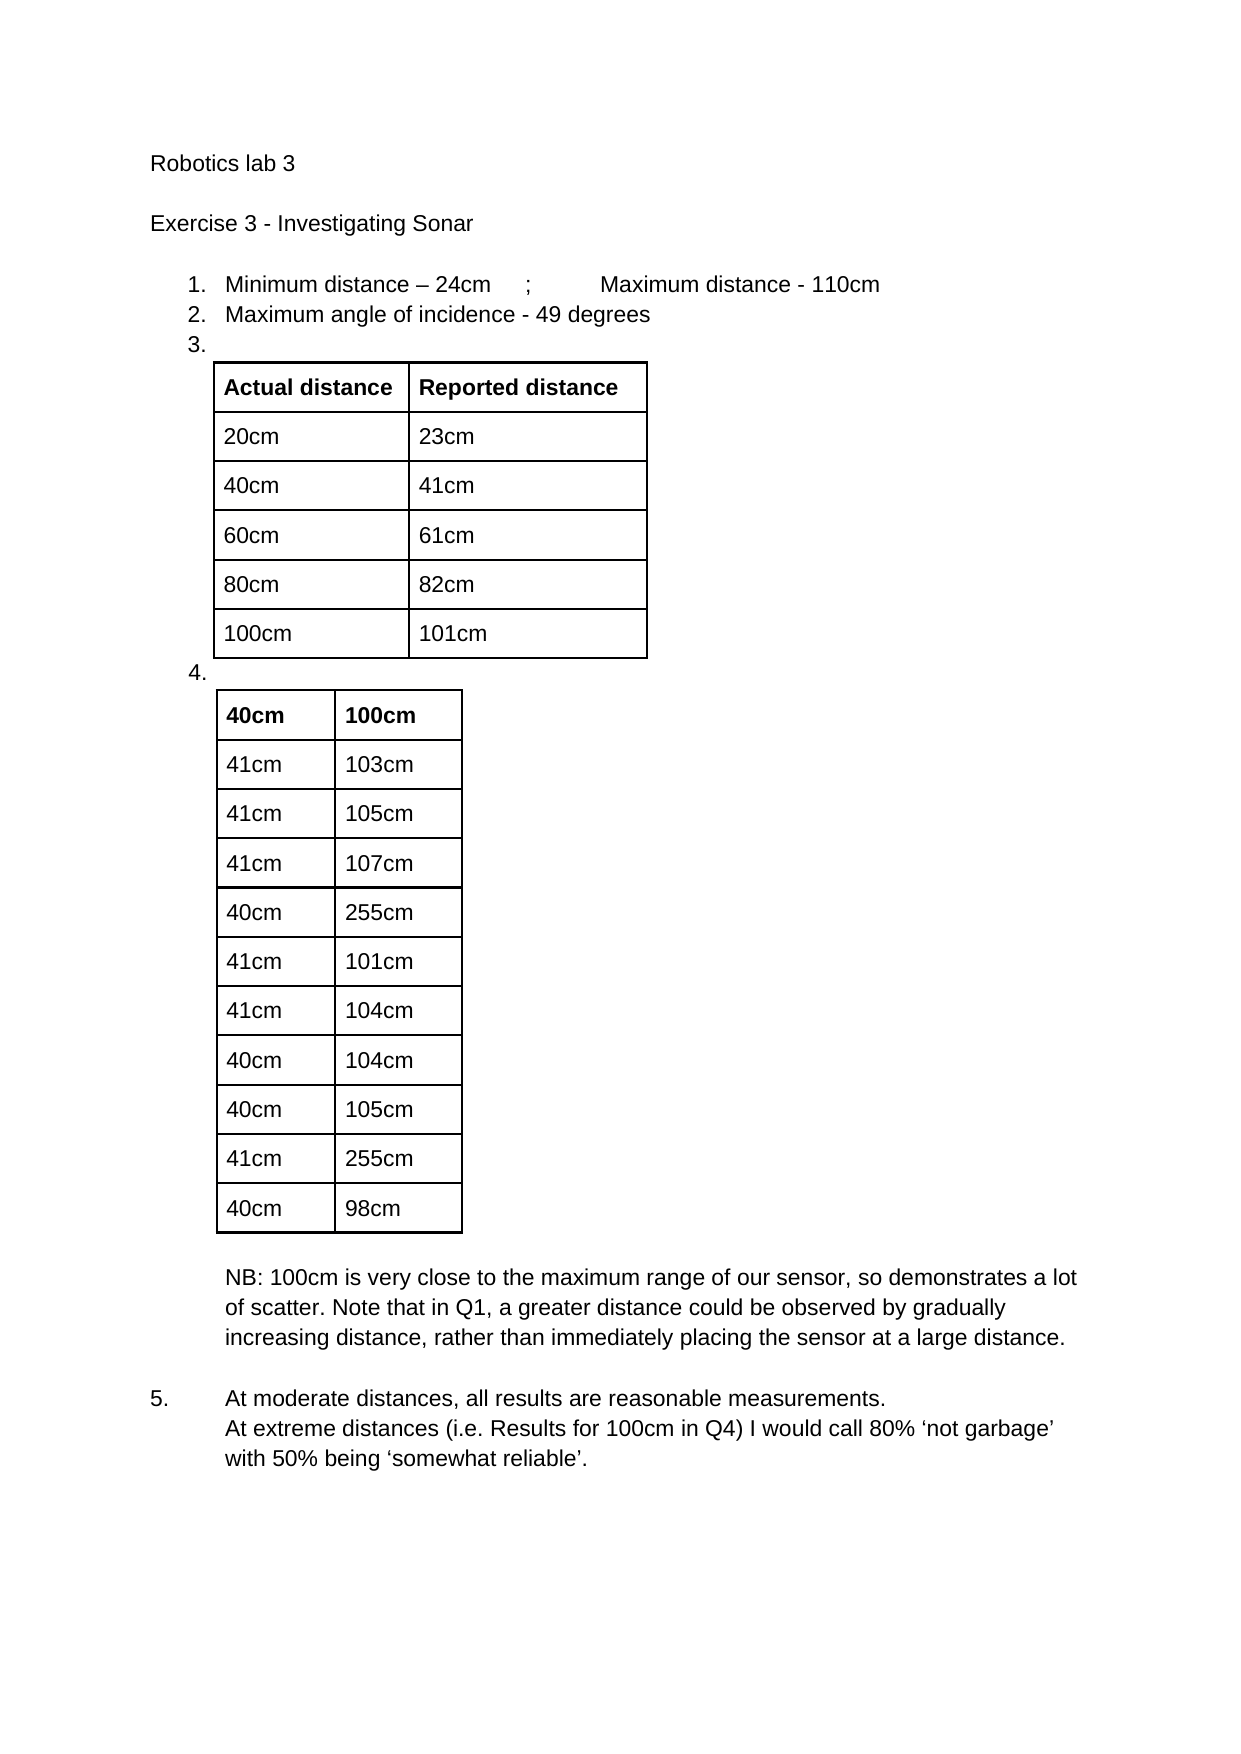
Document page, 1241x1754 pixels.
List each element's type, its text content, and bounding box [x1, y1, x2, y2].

table_cell 23cm [410, 413, 646, 460]
table_cell 255cm [336, 889, 461, 936]
table_cell 41cm [218, 741, 334, 788]
table_cell 105cm [336, 1086, 461, 1133]
table_cell 41cm [410, 462, 646, 509]
table_cell 41cm [218, 839, 334, 886]
table_cell 60cm [215, 511, 408, 558]
table_cell 82cm [410, 561, 646, 608]
text Exercise 3 - Investigating Sonar [150, 210, 1090, 237]
table_cell 103cm [336, 741, 461, 788]
table_header Reported distance [410, 364, 646, 411]
table_cell 101cm [336, 938, 461, 985]
table_header 100cm [336, 691, 461, 739]
text 4. [150, 659, 1090, 686]
list Maximum angle of incidence - 49 degrees [187, 301, 1090, 327]
table_cell 41cm [218, 790, 334, 837]
table_cell 101cm [410, 610, 646, 657]
table_cell 105cm [336, 790, 461, 837]
list Minimum distance – 24cm ; Maximum distance - 110cm [187, 271, 1090, 297]
text Robotics lab 3 [150, 150, 1090, 176]
table_cell 20cm [215, 413, 408, 460]
table_cell 41cm [218, 987, 334, 1034]
table_cell 100cm [215, 610, 408, 657]
table_cell 41cm [218, 1135, 334, 1182]
text 5. At moderate distances, all results are reasonable measurements. [150, 1384, 1090, 1411]
table_cell 40cm [218, 1184, 334, 1231]
table_cell 104cm [336, 987, 461, 1034]
table_header Actual distance [215, 364, 408, 411]
text NB: 100cm is very close to the maximum range of our sensor, so demonstrates a lot of scatter. Note that in Q1, a greater distance could be observed by gradually increasing distance, rather than immediately placing the sensor at a large distance. [215, 1264, 1090, 1350]
table_cell 40cm [218, 1036, 334, 1083]
text At extreme distances (i.e. Results for 100cm in Q4) I would call 80% ‘not garbage’ with 50% being ‘somewhat reliable’. [150, 1415, 1090, 1471]
table_cell 98cm [336, 1184, 461, 1231]
table_cell 40cm [215, 462, 408, 509]
table_cell 104cm [336, 1036, 461, 1083]
table_cell 40cm [218, 889, 334, 936]
table_header 40cm [218, 691, 334, 739]
table_cell 80cm [215, 561, 408, 608]
table_cell 61cm [410, 511, 646, 558]
table_cell 40cm [218, 1086, 334, 1133]
table_cell 107cm [336, 839, 461, 886]
table_cell 255cm [336, 1135, 461, 1182]
table_cell 41cm [218, 938, 334, 985]
